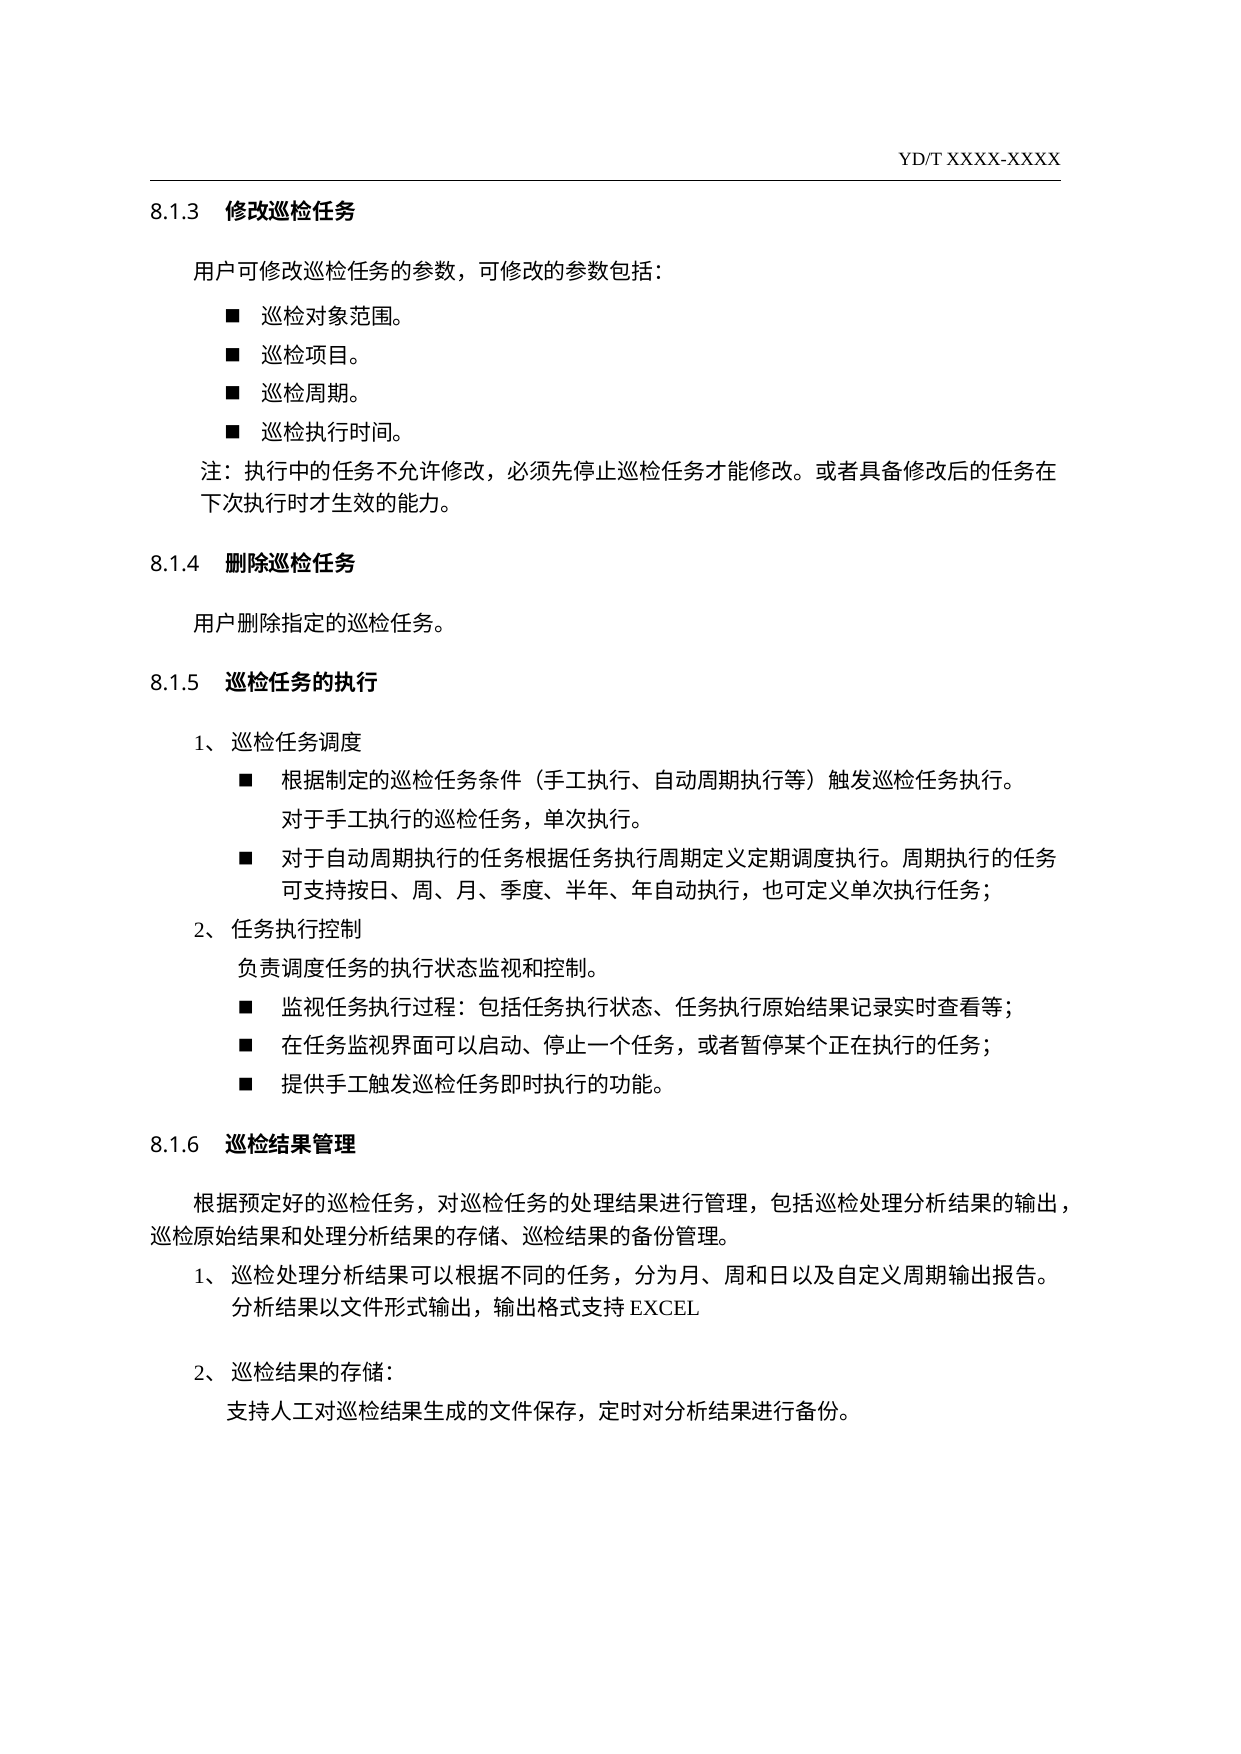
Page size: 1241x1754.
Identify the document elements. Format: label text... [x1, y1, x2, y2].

subtitle 删除巡检任务 [150, 546, 1061, 578]
text 对于手工执行的巡检任务，单次执行。 [150, 802, 1061, 834]
text 负责调度任务的执行状态监视和控制。 [150, 951, 1061, 983]
text 对于自动周期执行的任务根据任务执行周期定义定期调度执行。周期执行的任务可支持按日、周、月、季度、半年、年自动执行，也可定义单次执行任务； [237, 841, 1061, 906]
subtitle 巡检结果管理 [150, 1126, 1061, 1159]
text 监视任务执行过程：包括任务执行状态、任务执行原始结果记录实时查看等； [237, 989, 1061, 1022]
text 注：执行中的任务不允许修改，必须先停止巡检任务才能修改。或者具备修改后的任务在下次执行时才生效的能力。 [200, 453, 1061, 518]
text 用户删除指定的巡检任务。 [150, 605, 1061, 638]
text 用户可修改巡检任务的参数，可修改的参数包括： [150, 253, 1061, 286]
list 巡检项目。 [224, 337, 1061, 370]
text 根据预定好的巡检任务，对巡检任务的处理结果进行管理，包括巡检处理分析结果的输出，巡检原始结果和处理分析结果的存储、巡检结果的备份管理。 [150, 1186, 1061, 1251]
list 巡检周期。 [224, 376, 1061, 408]
list 巡检结果的存储： [194, 1355, 1061, 1387]
text 根据制定的巡检任务条件（手工执行、自动周期执行等）触发巡检任务执行。 [237, 763, 1061, 796]
list 巡检处理分析结果可以根据不同的任务，分为月、周和日以及自定义周期输出报告。分析结果以文件形式输出，输出格式支持EXCEL [194, 1257, 1061, 1322]
list 巡检任务调度 [194, 724, 1061, 757]
subtitle 修改巡检任务 [150, 194, 1061, 226]
list 巡检执行时间。 [224, 415, 1061, 447]
text 提供手工触发巡检任务即时执行的功能。 [237, 1067, 1061, 1099]
subtitle 巡检任务的执行 [150, 665, 1061, 697]
list 任务执行控制 [194, 912, 1061, 944]
list 巡检对象范围。 [224, 298, 1061, 331]
text 支持人工对巡检结果生成的文件保存，定时对分析结果进行备份。 [150, 1393, 1061, 1426]
text 在任务监视界面可以启动、停止一个任务，或者暂停某个正在执行的任务； [237, 1028, 1061, 1061]
